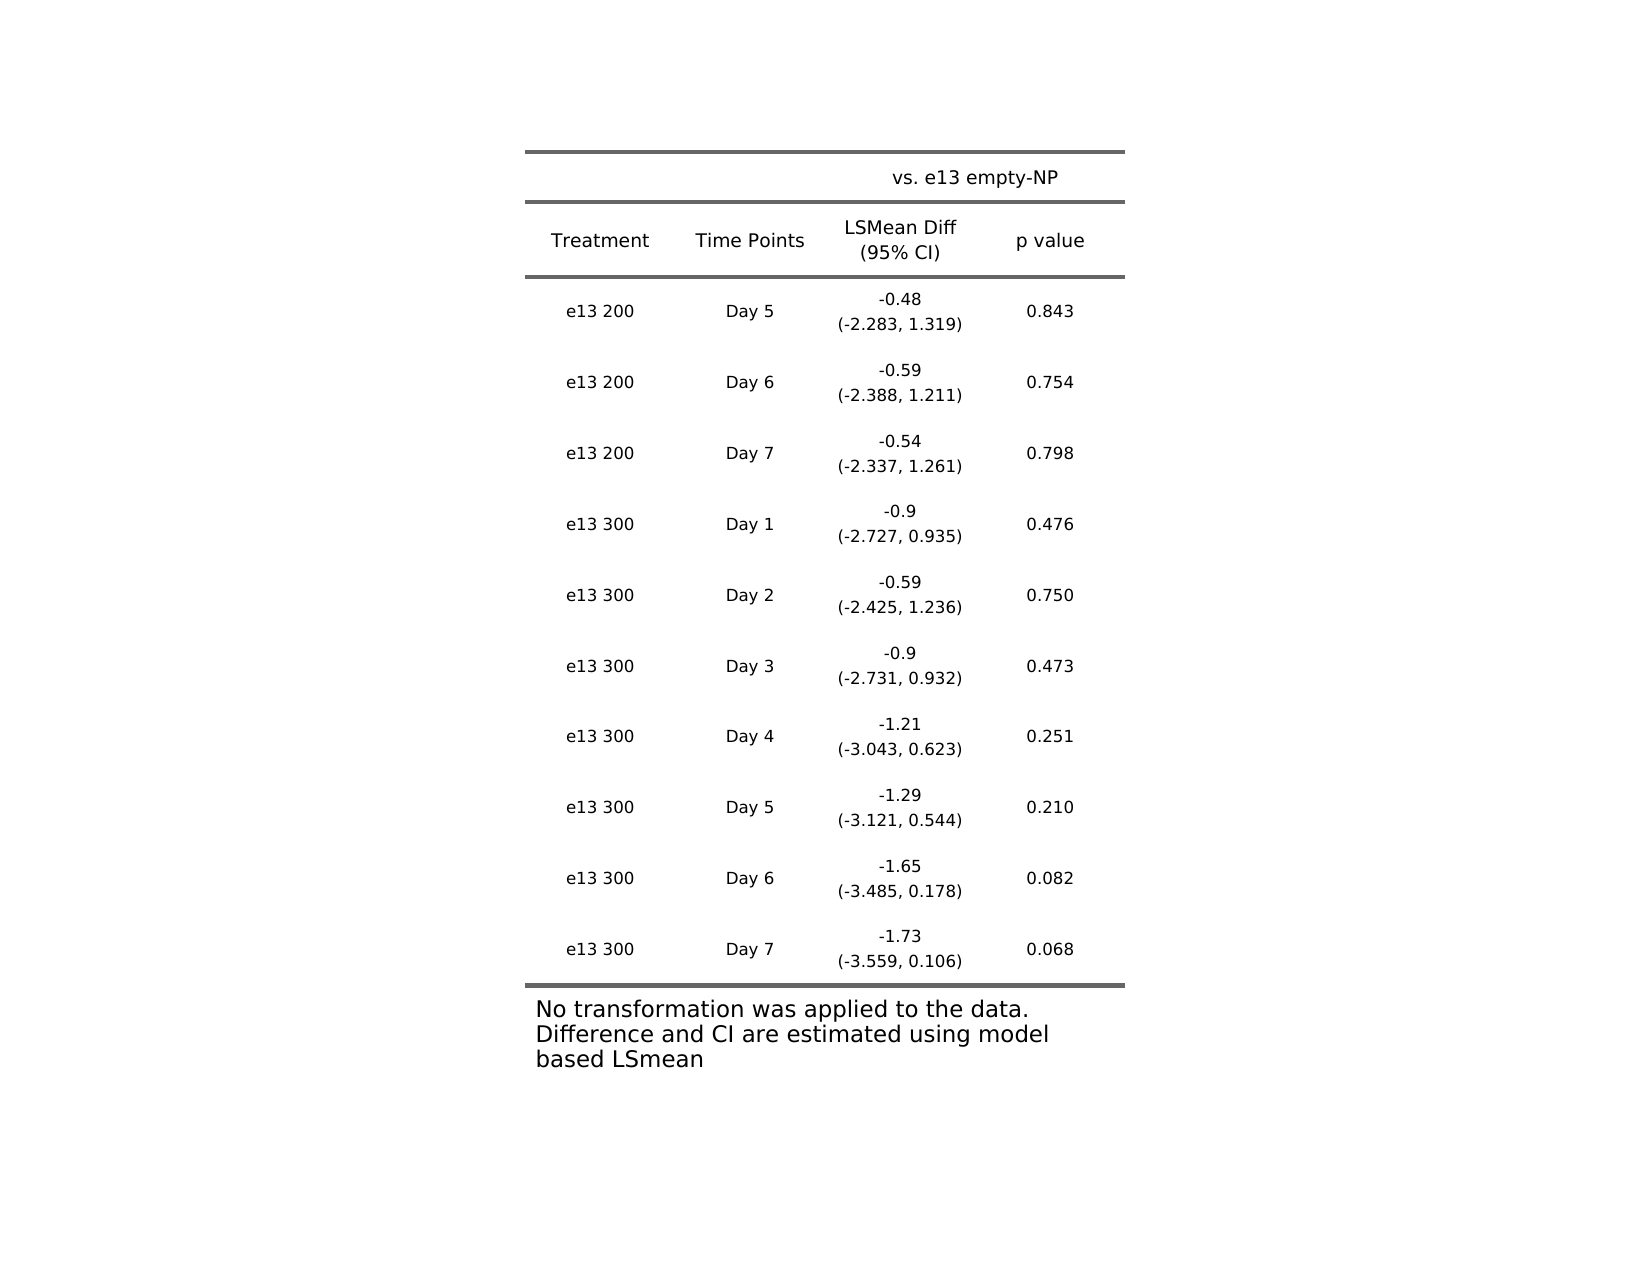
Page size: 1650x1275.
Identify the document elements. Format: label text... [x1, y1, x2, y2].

table_cell 0.068 [975, 913, 1125, 983]
table_cell 0.754 [975, 346, 1125, 417]
table_cell Treatment [525, 204, 675, 275]
table_cell -1.29 (-3.121, 0.544) [825, 771, 975, 842]
table_cell 0.798 [975, 417, 1125, 487]
table_cell 0.473 [975, 629, 1125, 700]
table_cell e13 300 [525, 771, 675, 842]
table_cell Day 3 [675, 629, 825, 700]
table_cell e13 300 [525, 558, 675, 629]
table_header [525, 154, 825, 200]
table_cell e13 200 [525, 346, 675, 417]
table_cell Day 7 [675, 913, 825, 983]
table_cell Day 1 [675, 488, 825, 558]
table_cell 0.843 [975, 279, 1125, 346]
table_cell Day 5 [675, 771, 825, 842]
table_cell No transformation was applied to the data. Difference and CI are estimated using model based LSmean [525, 988, 1125, 1083]
table_cell -0.54 (-2.337, 1.261) [825, 417, 975, 487]
table_cell -1.65 (-3.485, 0.178) [825, 842, 975, 912]
table_cell Day 6 [675, 842, 825, 912]
table_cell 0.251 [975, 700, 1125, 771]
table_cell e13 300 [525, 700, 675, 771]
table_cell -1.21 (-3.043, 0.623) [825, 700, 975, 771]
table_cell -0.9 (-2.731, 0.932) [825, 629, 975, 700]
table_cell e13 300 [525, 842, 675, 912]
table_cell p value [975, 204, 1125, 275]
table_cell Day 7 [675, 417, 825, 487]
table_cell -1.73 (-3.559, 0.106) [825, 913, 975, 983]
table_cell e13 300 [525, 488, 675, 558]
table_cell 0.750 [975, 558, 1125, 629]
table_header vs. e13 empty-NP [825, 154, 1125, 200]
table_cell e13 300 [525, 913, 675, 983]
table_cell Day 6 [675, 346, 825, 417]
table_cell -0.9 (-2.727, 0.935) [825, 488, 975, 558]
table_cell 0.082 [975, 842, 1125, 912]
table_cell 0.476 [975, 488, 1125, 558]
table_cell Day 5 [675, 279, 825, 346]
table_cell Time Points [675, 204, 825, 275]
table_cell 0.210 [975, 771, 1125, 842]
table_cell -0.48 (-2.283, 1.319) [825, 279, 975, 346]
table_cell Day 4 [675, 700, 825, 771]
table_cell e13 200 [525, 279, 675, 346]
table_cell -0.59 (-2.425, 1.236) [825, 558, 975, 629]
table_cell e13 200 [525, 417, 675, 487]
table_cell e13 300 [525, 629, 675, 700]
table_cell -0.59 (-2.388, 1.211) [825, 346, 975, 417]
table_cell LSMean Diff (95% CI) [825, 204, 975, 275]
table_cell Day 2 [675, 558, 825, 629]
